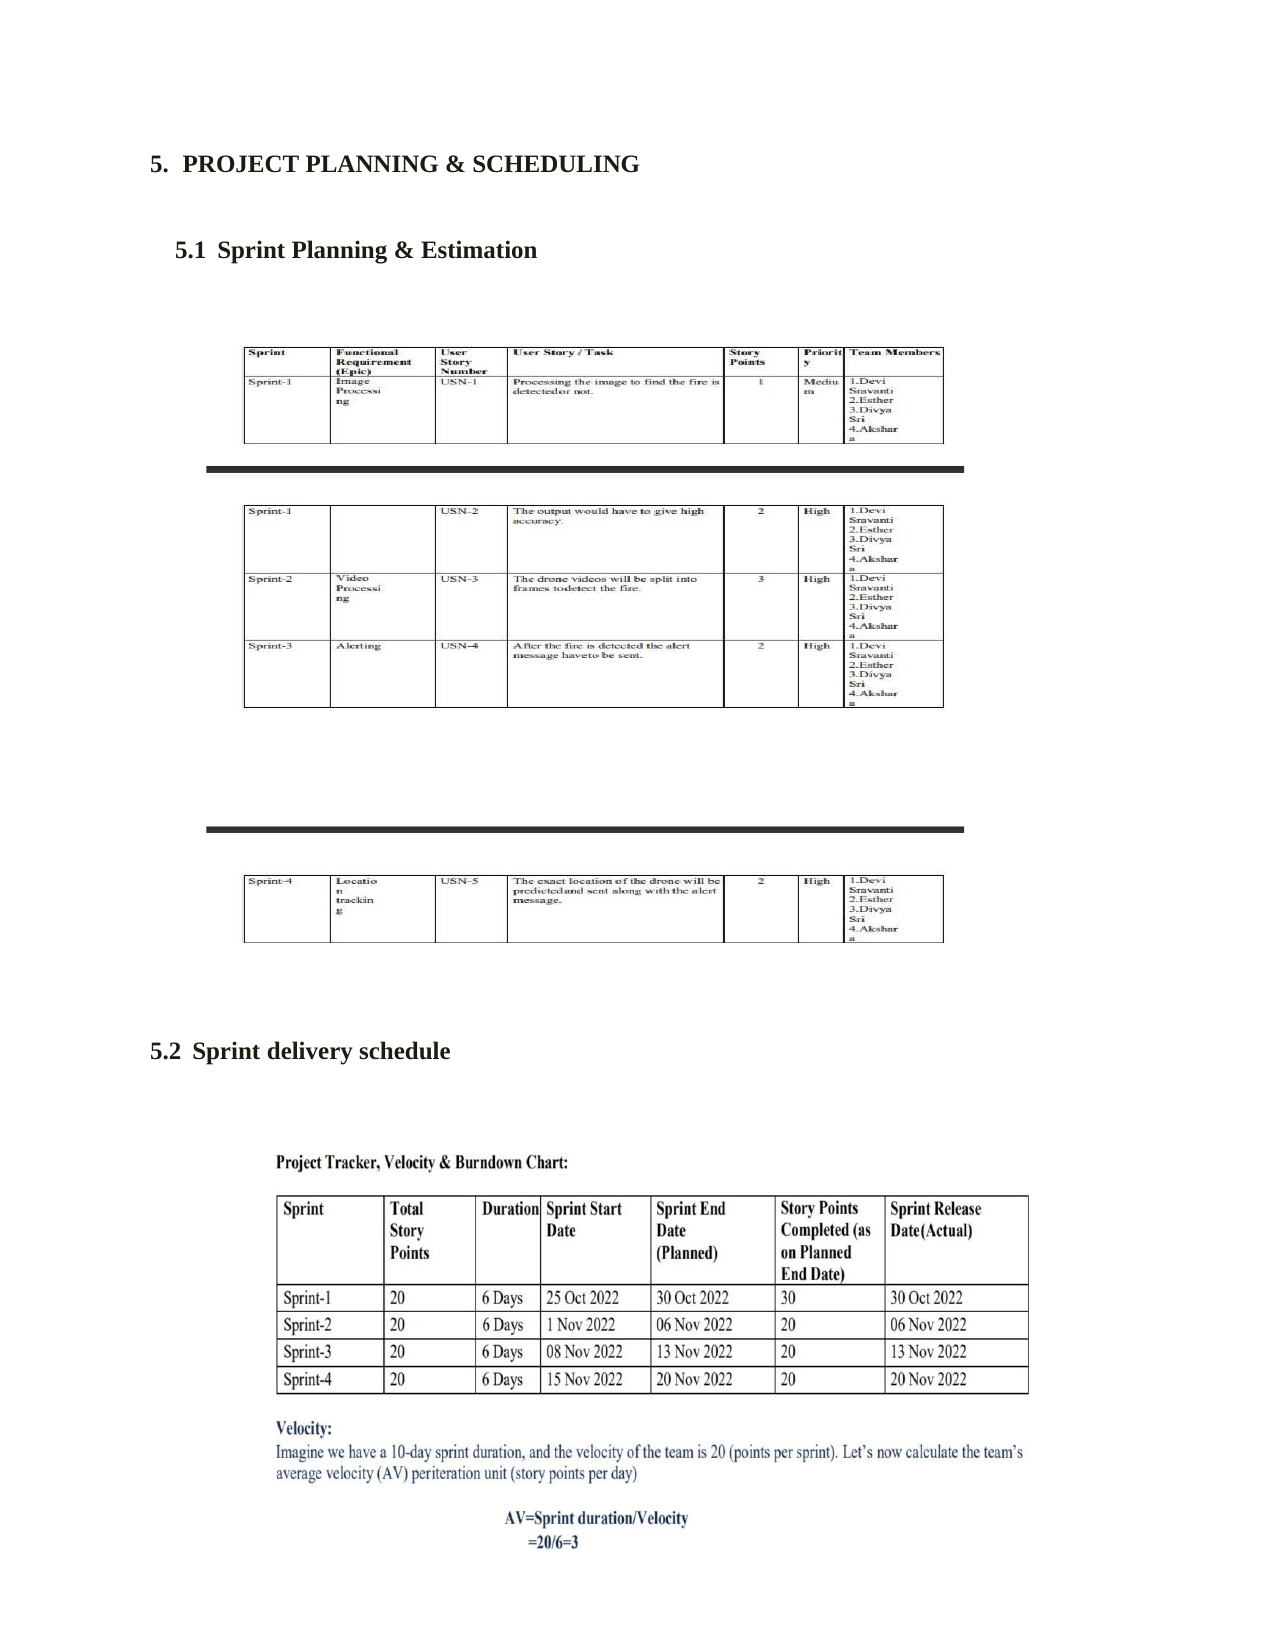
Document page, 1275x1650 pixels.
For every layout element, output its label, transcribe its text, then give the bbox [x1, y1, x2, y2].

picture [275, 1154, 1029, 1549]
list PROJECT PLANNING & SCHEDULING [150, 149, 1181, 177]
list Sprint delivery schedule [150, 1036, 1181, 1065]
picture [206, 346, 965, 943]
subtitle Sprint Planning & Estimation [175, 235, 1181, 263]
